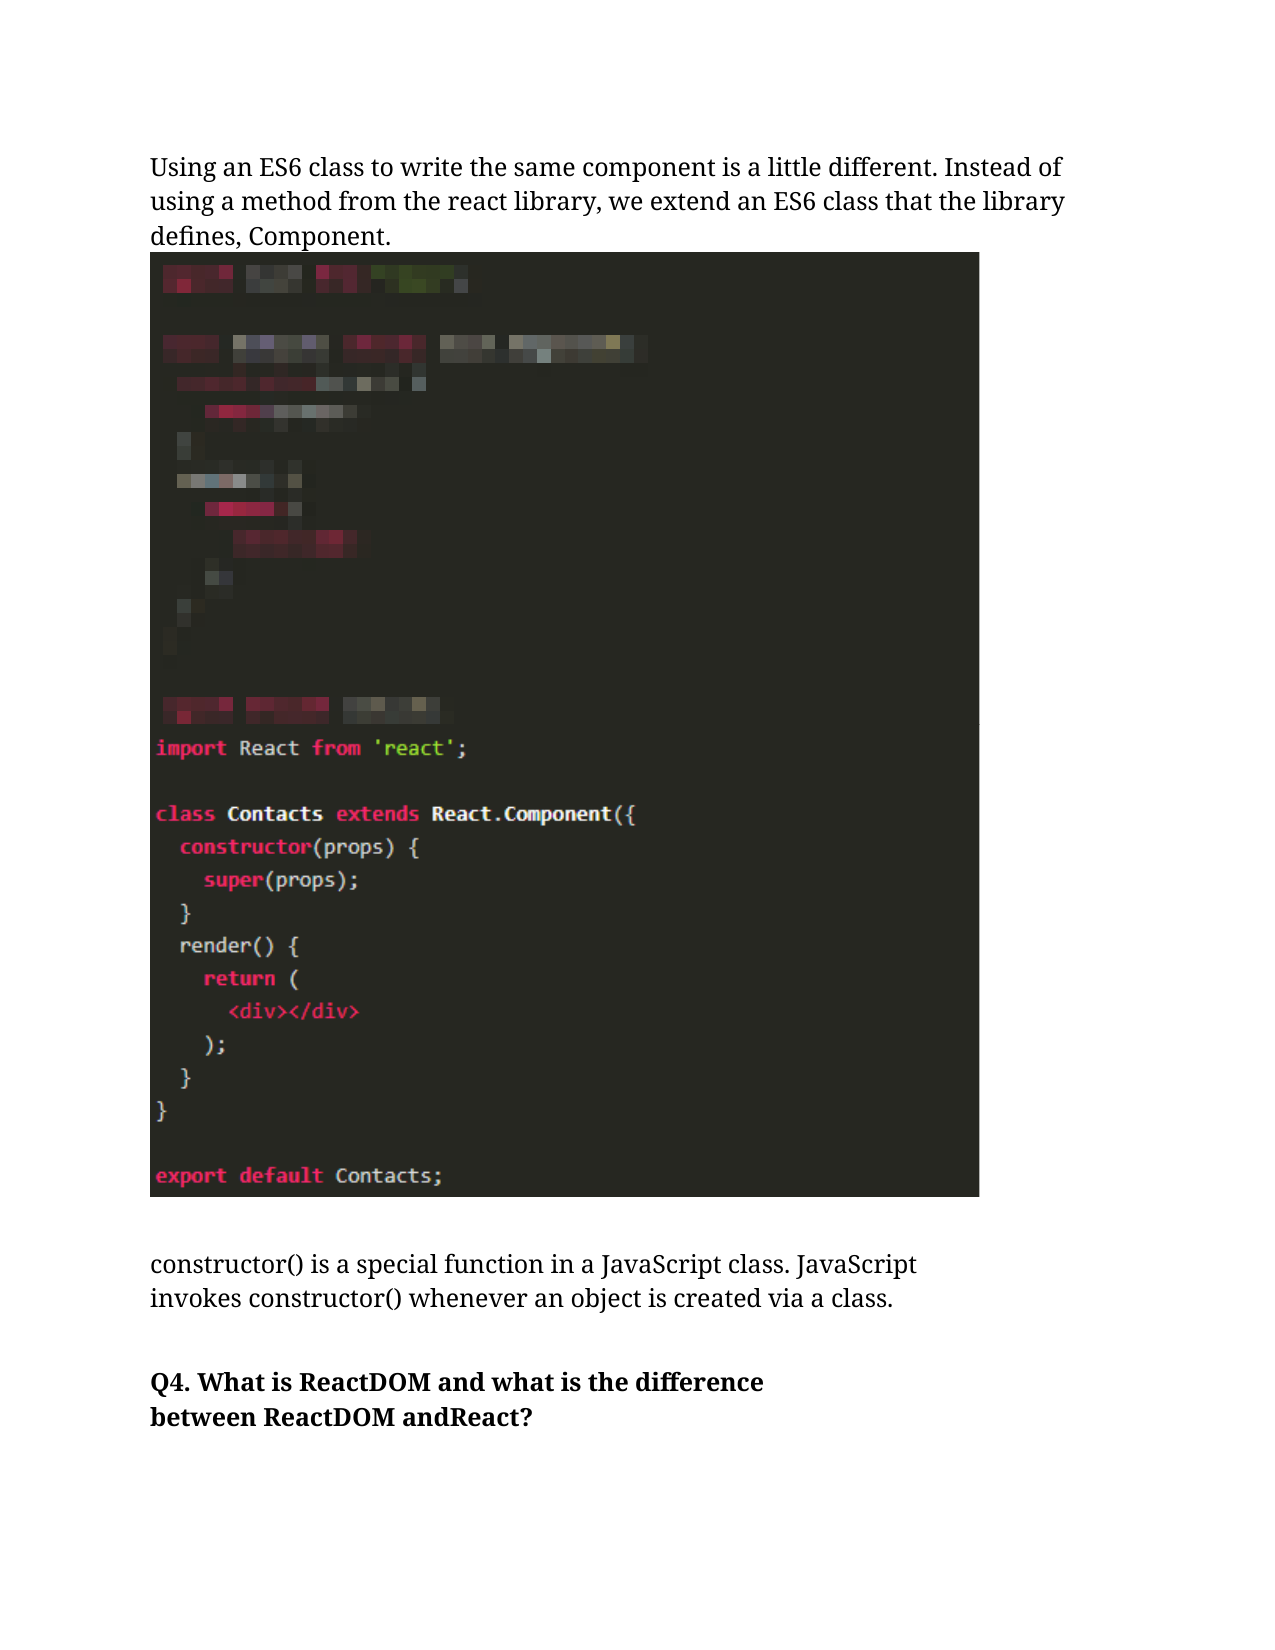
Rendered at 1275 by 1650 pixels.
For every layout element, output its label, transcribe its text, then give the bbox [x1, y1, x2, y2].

text Using an ES6 class to write the same component is a little different. Instead of using a method from the react library, we extend an ES6 class that the library defines, Component. [150, 150, 1125, 252]
picture [150, 252, 980, 1197]
text Q4. What is ReactDOM and what is the difference between ReactDOM andReact? [150, 1365, 1125, 1433]
text constructor() is a special function in a JavaScript class. JavaScript invokes constructor() whenever an object is created via a class. [150, 1247, 1125, 1315]
